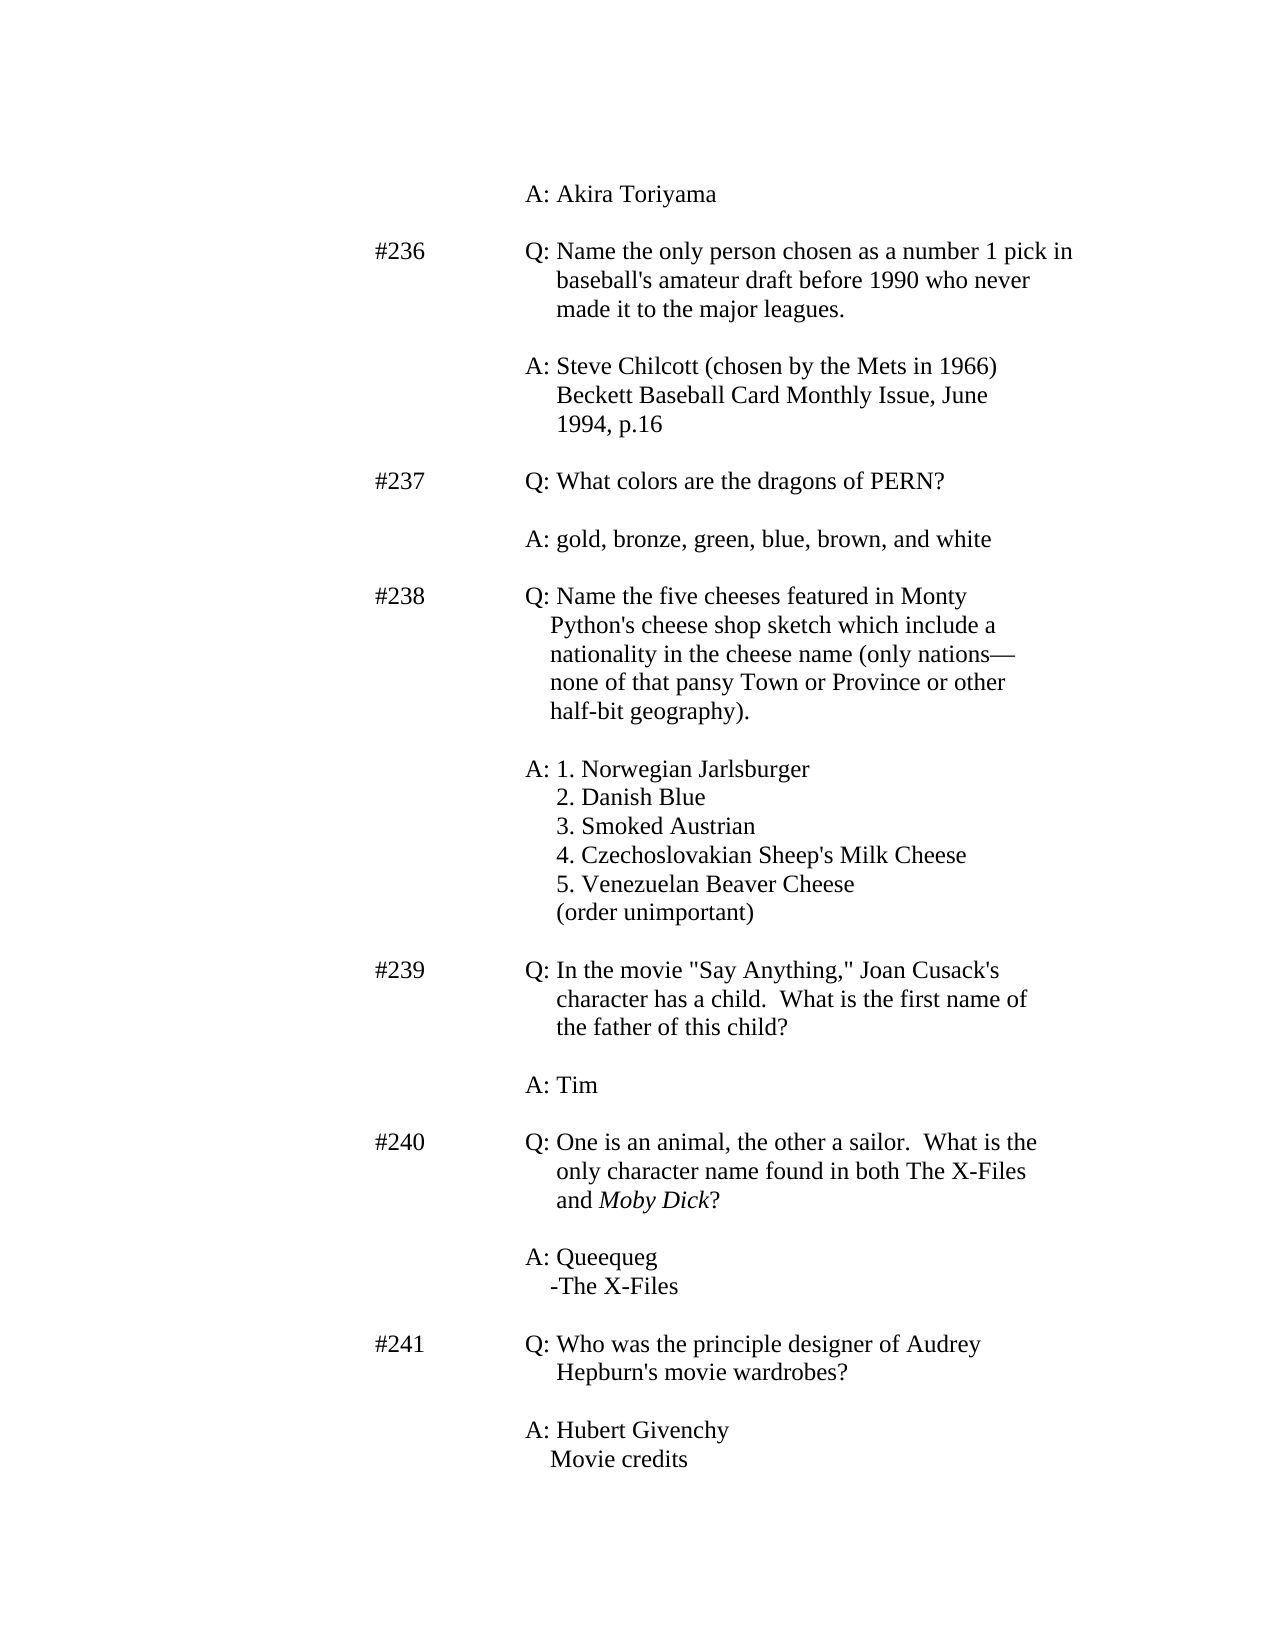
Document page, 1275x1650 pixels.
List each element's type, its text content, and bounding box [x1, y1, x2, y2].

text #241 Q: Who was the principle designer of Audrey [150, 1329, 1125, 1357]
text A: Tim [150, 1070, 1125, 1099]
text Python's cheese shop sketch which include a [150, 610, 1125, 639]
text #239 Q: In the movie "Say Anything," Joan Cusack's [150, 955, 1125, 984]
text #240 Q: One is an animal, the other a sailor. What is the [150, 1127, 1125, 1156]
text 2. Danish Blue [150, 782, 1125, 811]
text the father of this child? [150, 1012, 1125, 1041]
text A: Steve Chilcott (chosen by the Mets in 1966) [150, 351, 1125, 380]
text 1994, p.16 [150, 409, 1125, 437]
text and Moby Dick? [150, 1185, 1125, 1214]
text Hepburn's movie wardrobes? [150, 1357, 1125, 1386]
text A: gold, bronze, green, blue, brown, and white [150, 524, 1125, 552]
text none of that pansy Town or Province or other [150, 667, 1125, 696]
text half-bit geography). [150, 696, 1125, 725]
text A: Akira Toriyama [150, 179, 1125, 207]
text A: Queequeg [150, 1242, 1125, 1271]
text A: Hubert Givenchy [150, 1415, 1125, 1444]
text 4. Czechoslovakian Sheep's Milk Cheese [150, 840, 1125, 869]
text #238 Q: Name the five cheeses featured in Monty [150, 581, 1125, 610]
text A: 1. Norwegian Jarlsburger [150, 754, 1125, 782]
text made it to the major leagues. [150, 294, 1125, 322]
text -The X-Files [150, 1271, 1125, 1300]
text nationality in the cheese name (only nations— [150, 639, 1125, 667]
text Movie credits [150, 1444, 1125, 1472]
text 3. Smoked Austrian [150, 811, 1125, 840]
text #237 Q: What colors are the dragons of PERN? [150, 466, 1125, 495]
text Beckett Baseball Card Monthly Issue, June [150, 380, 1125, 409]
text character has a child. What is the first name of [150, 984, 1125, 1012]
text baseball's amateur draft before 1990 who never [150, 265, 1125, 294]
text #236 Q: Name the only person chosen as a number 1 pick in [150, 236, 1125, 265]
text 5. Venezuelan Beaver Cheese [150, 869, 1125, 897]
text only character name found in both The X-Files [150, 1156, 1125, 1185]
text (order unimportant) [150, 897, 1125, 926]
